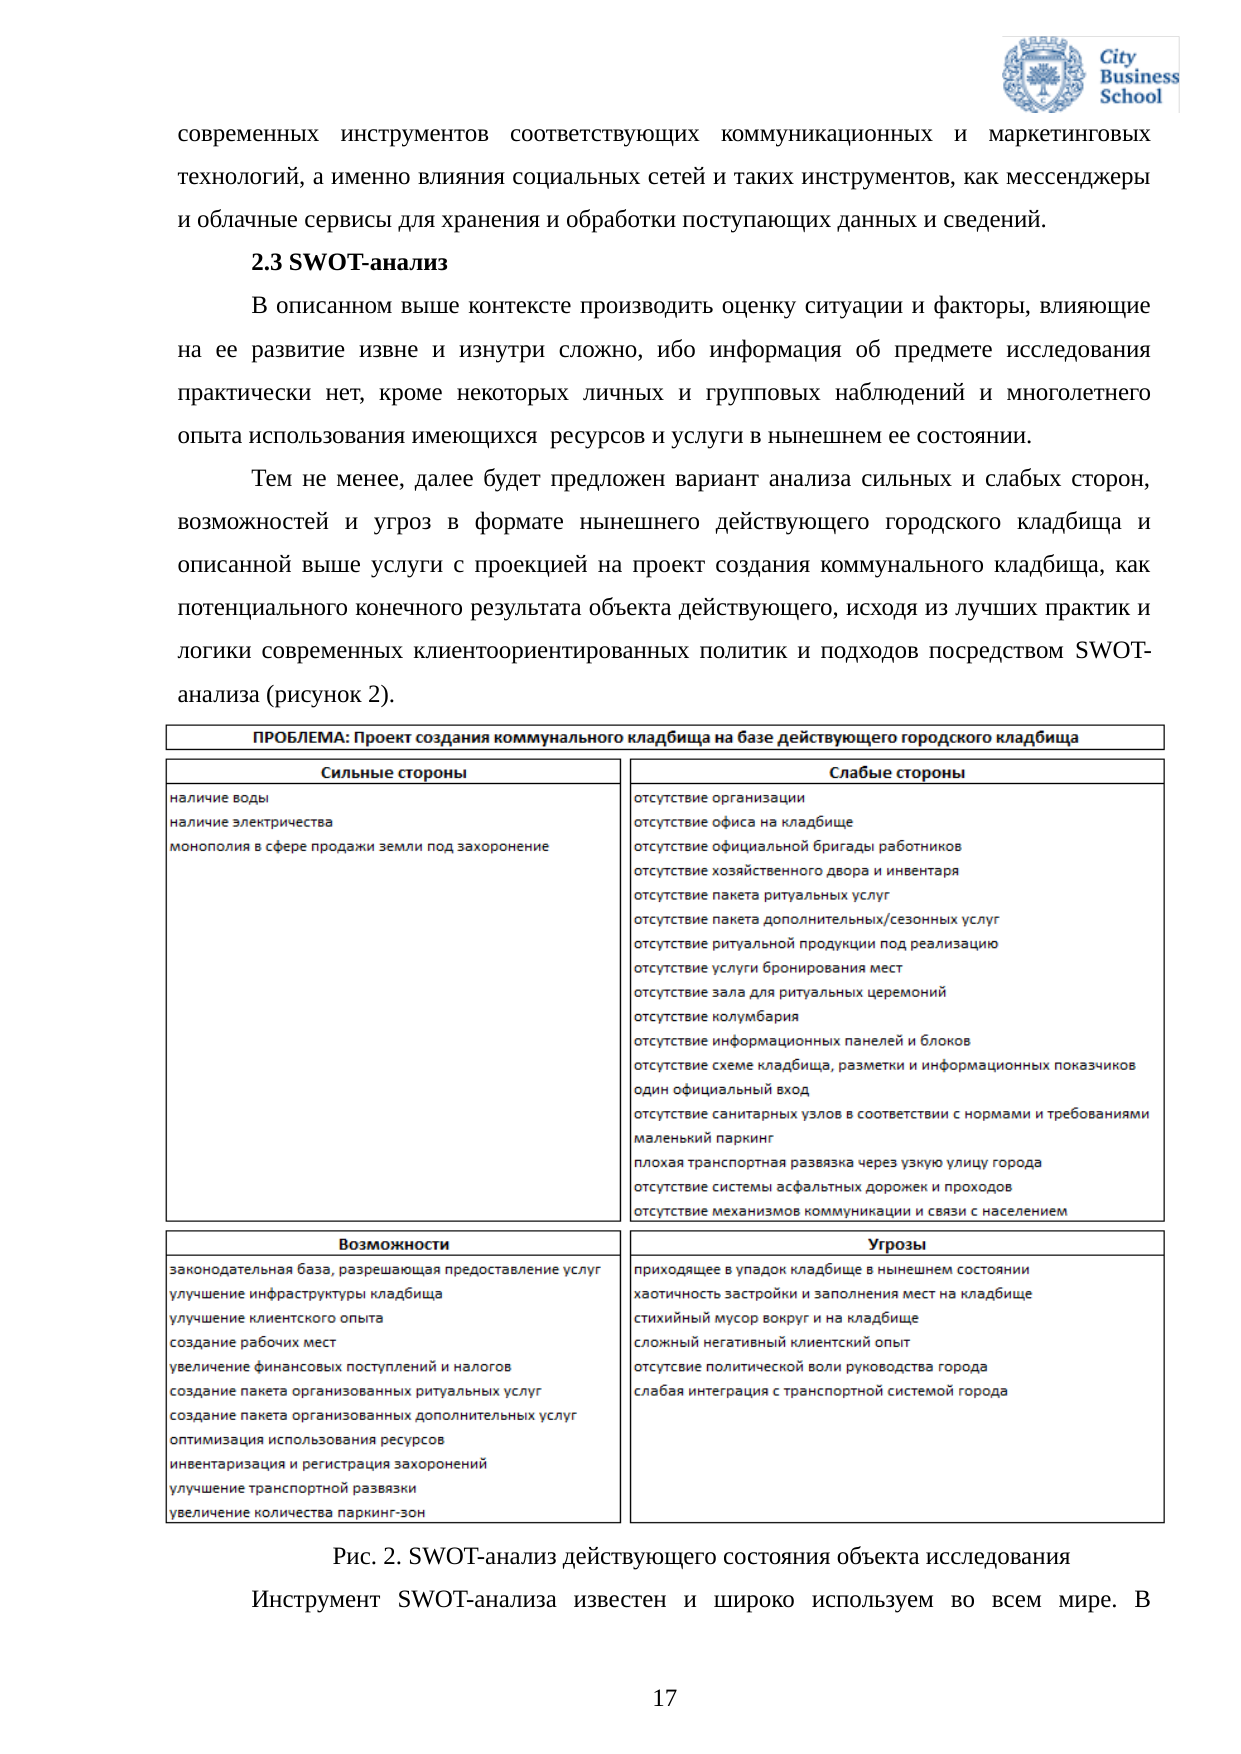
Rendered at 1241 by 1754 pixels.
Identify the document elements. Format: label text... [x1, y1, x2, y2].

text 2.3 SWOT-анализ [177, 247, 1152, 276]
text Тем не менее, далее будет предложен вариант анализа сильных и слабых сторон, возможностей и угроз в формате нынешнего действующего городского кладбища и описанной выше услуги с проекцией на проект создания коммунального кладбища, как потенциального конечного результата объекта действующего, исходя из лучших практик и логики современных клиентоориентированных политик и подходов посредством SWOT-анализа (рисунок 2). [177, 463, 1152, 707]
text Рис. 2. SWOT-анализ действующего состояния объекта исследования [177, 1541, 1152, 1570]
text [177, 118, 1152, 233]
picture [1002, 35, 1181, 113]
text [177, 1584, 1152, 1613]
text В описанном выше контексте производить оценку ситуации и факторы, влияющие на ее развитие извне и изнутри сложно, ибо информация об предмете исследования практически нет, кроме некоторых личных и групповых наблюдений и многолетнего опыта использования имеющихся ресурсов и услуги в нынешнем ее состоянии. [177, 291, 1152, 449]
